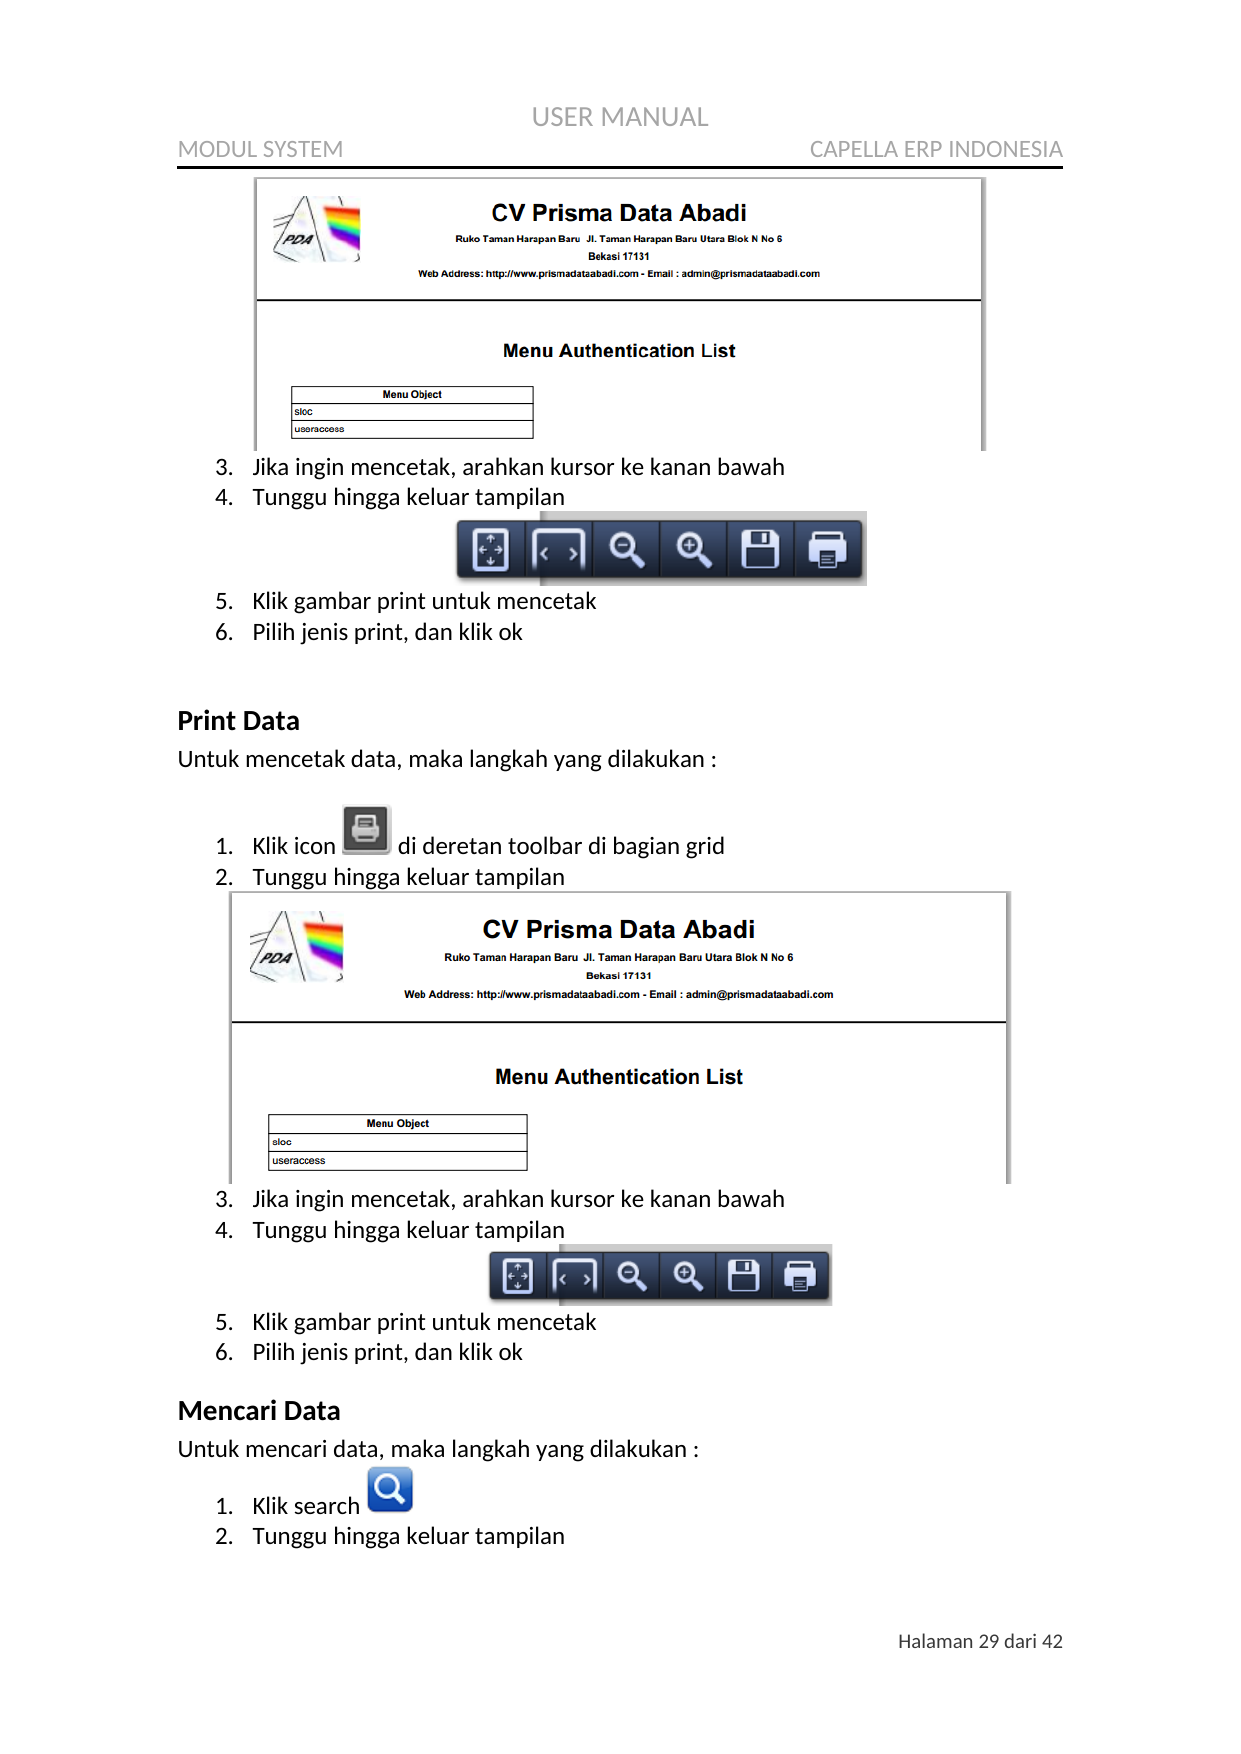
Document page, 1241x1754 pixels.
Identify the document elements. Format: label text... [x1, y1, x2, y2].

list Jika ingin mencetak, arahkan kursor ke kanan bawah [215, 451, 1063, 481]
picture [366, 1464, 416, 1515]
text Untuk mencari data, maka langkah yang dilakukan : [177, 1434, 1063, 1464]
picture [482, 1244, 833, 1306]
subtitle Print Data [177, 702, 1063, 737]
text Untuk mencetak data, maka langkah yang dilakukan : [177, 743, 1063, 774]
picture [253, 177, 987, 451]
picture [228, 891, 1012, 1184]
list Klik icon di deretan toolbar di bagian grid [215, 804, 1063, 861]
list Pilih jenis print, dan klik ok [215, 1336, 1063, 1367]
picture [448, 511, 867, 586]
list Klik gambar print untuk mencetak [215, 1306, 1063, 1336]
picture [342, 804, 392, 855]
list Tunggu hingga keluar tampilan [215, 1520, 1063, 1551]
list Tunggu hingga keluar tampilan [215, 481, 1063, 512]
list Tunggu hingga keluar tampilan [215, 861, 1063, 891]
list Klik gambar print untuk mencetak [215, 585, 1063, 616]
list Jika ingin mencetak, arahkan kursor ke kanan bawah [215, 1183, 1063, 1214]
list Pilih jenis print, dan klik ok [215, 616, 1063, 646]
list Tunggu hingga keluar tampilan [215, 1214, 1063, 1244]
subtitle Mencari Data [177, 1392, 1063, 1427]
list Klik search [215, 1464, 1063, 1520]
